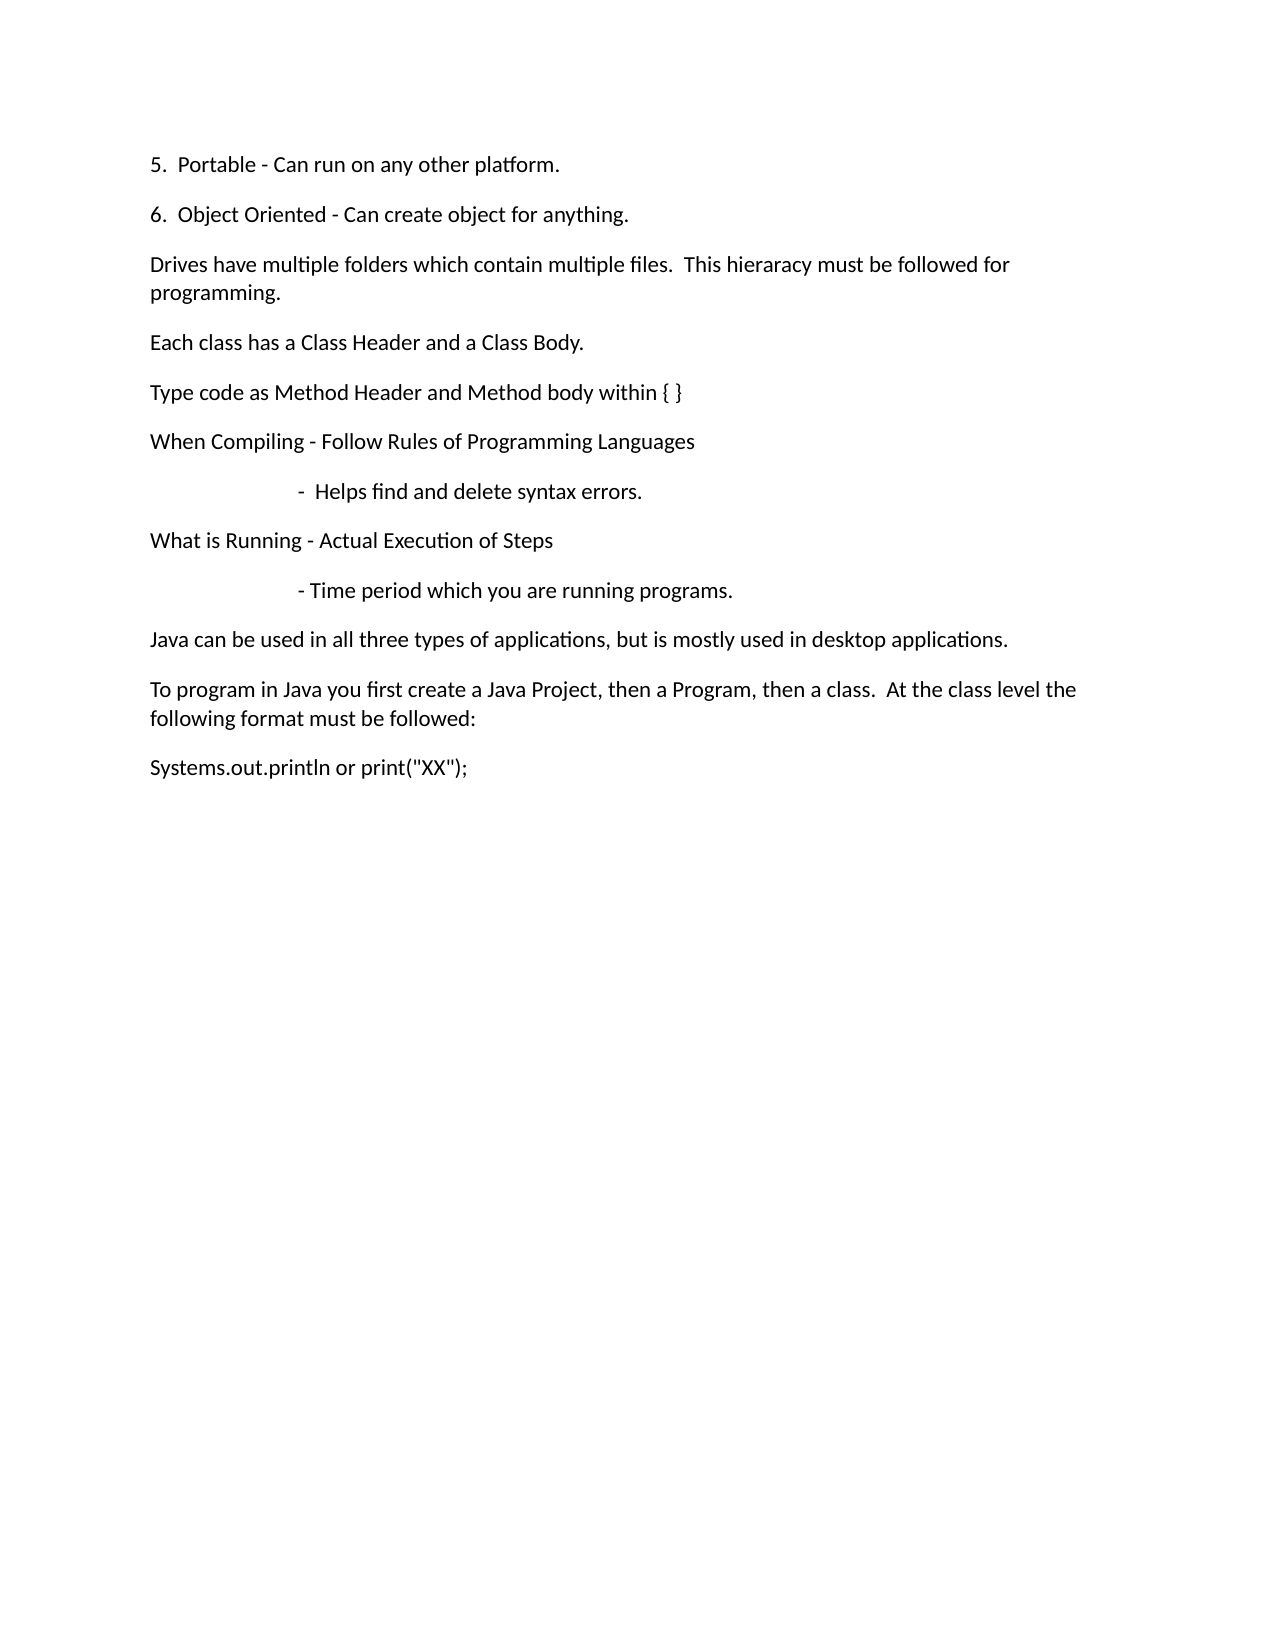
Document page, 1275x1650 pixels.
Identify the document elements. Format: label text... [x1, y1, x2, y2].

text What is Running - Actual Execution of Steps [150, 526, 1125, 554]
text Systems.out.println or print("XX"); [150, 753, 1125, 782]
text Drives have multiple folders which contain multiple files. This hieraracy must be followed for programming. [150, 249, 1125, 307]
text 6. Object Oriented - Can create object for anything. [150, 199, 1125, 228]
text 5. Portable - Can run on any other platform. [150, 150, 1125, 179]
text To program in Java you first create a Java Project, then a Program, then a class. At the class level the following format must be followed: [150, 674, 1125, 732]
text - Time period which you are running programs. [150, 575, 1125, 604]
text When Compiling - Follow Rules of Programming Languages [150, 427, 1125, 455]
text Each class has a Class Header and a Class Body. [150, 327, 1125, 356]
text - Helps find and delete syntax errors. [150, 476, 1125, 505]
text Type code as Method Header and Method body within { } [150, 377, 1125, 406]
text Java can be used in all three types of applications, but is mostly used in desktop applications. [150, 625, 1125, 654]
